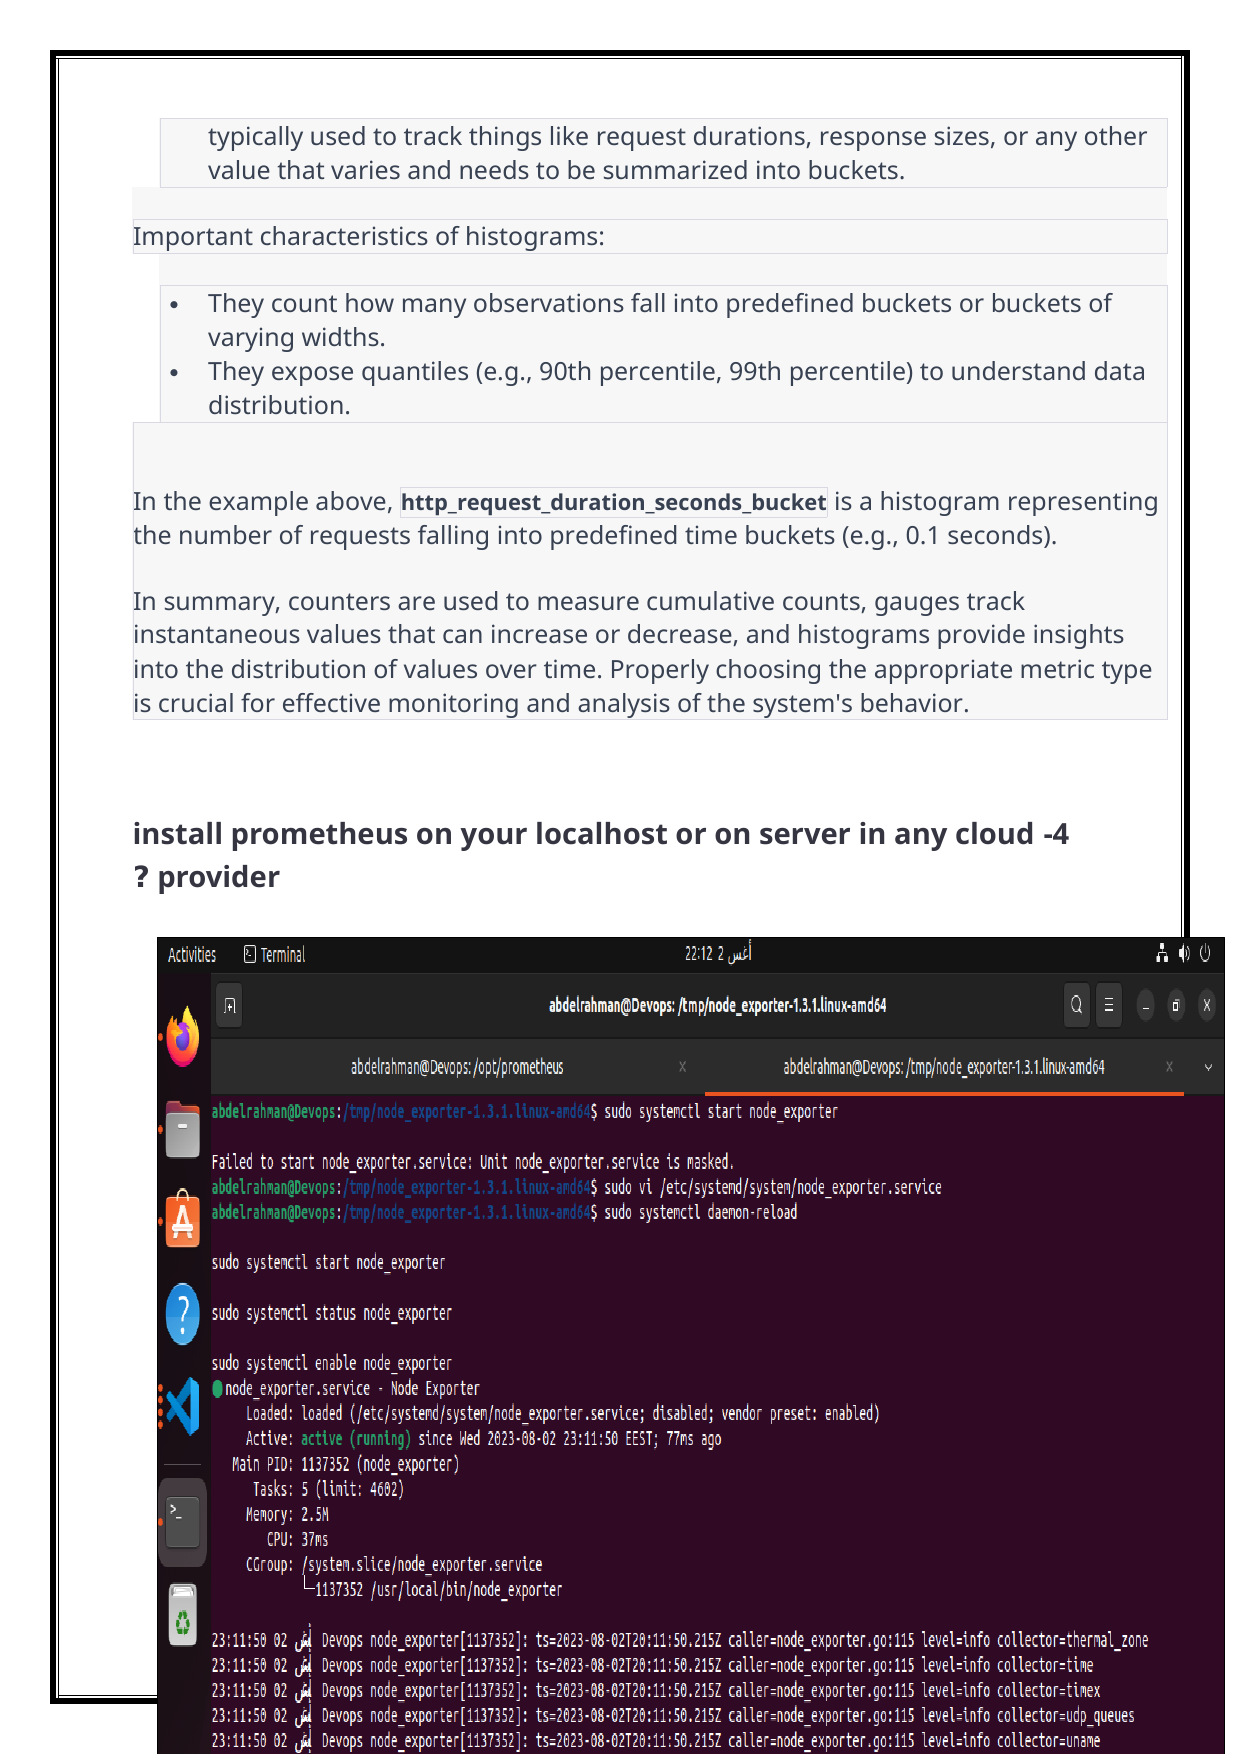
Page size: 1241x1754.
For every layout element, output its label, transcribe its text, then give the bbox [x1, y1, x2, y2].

text 4-install prometheus on your localhost or on server in any cloud provider ? [133, 814, 1167, 896]
list They count how many observations fall into predefined buckets or buckets of varying widths. [161, 286, 1167, 353]
text Important characteristics of histograms: [134, 220, 1167, 253]
text In summary, counters are used to measure cumulative counts, gauges track instantaneous values that can increase or decrease, and histograms provide insights into the distribution of values over time. Properly choosing the appropriate metric type is crucial for effective monitoring and analysis of the system's behavior. [134, 583, 1167, 719]
picture [158, 938, 1224, 1754]
text In the example above, http_request_duration_seconds_bucket is a histogram representing the number of requests falling into predefined time buckets (e.g., 0.1 seconds). [134, 483, 1167, 552]
list They expose quantiles (e.g., 90th percentile, 99th percentile) to understand data distribution. [161, 353, 1167, 422]
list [161, 119, 1167, 187]
